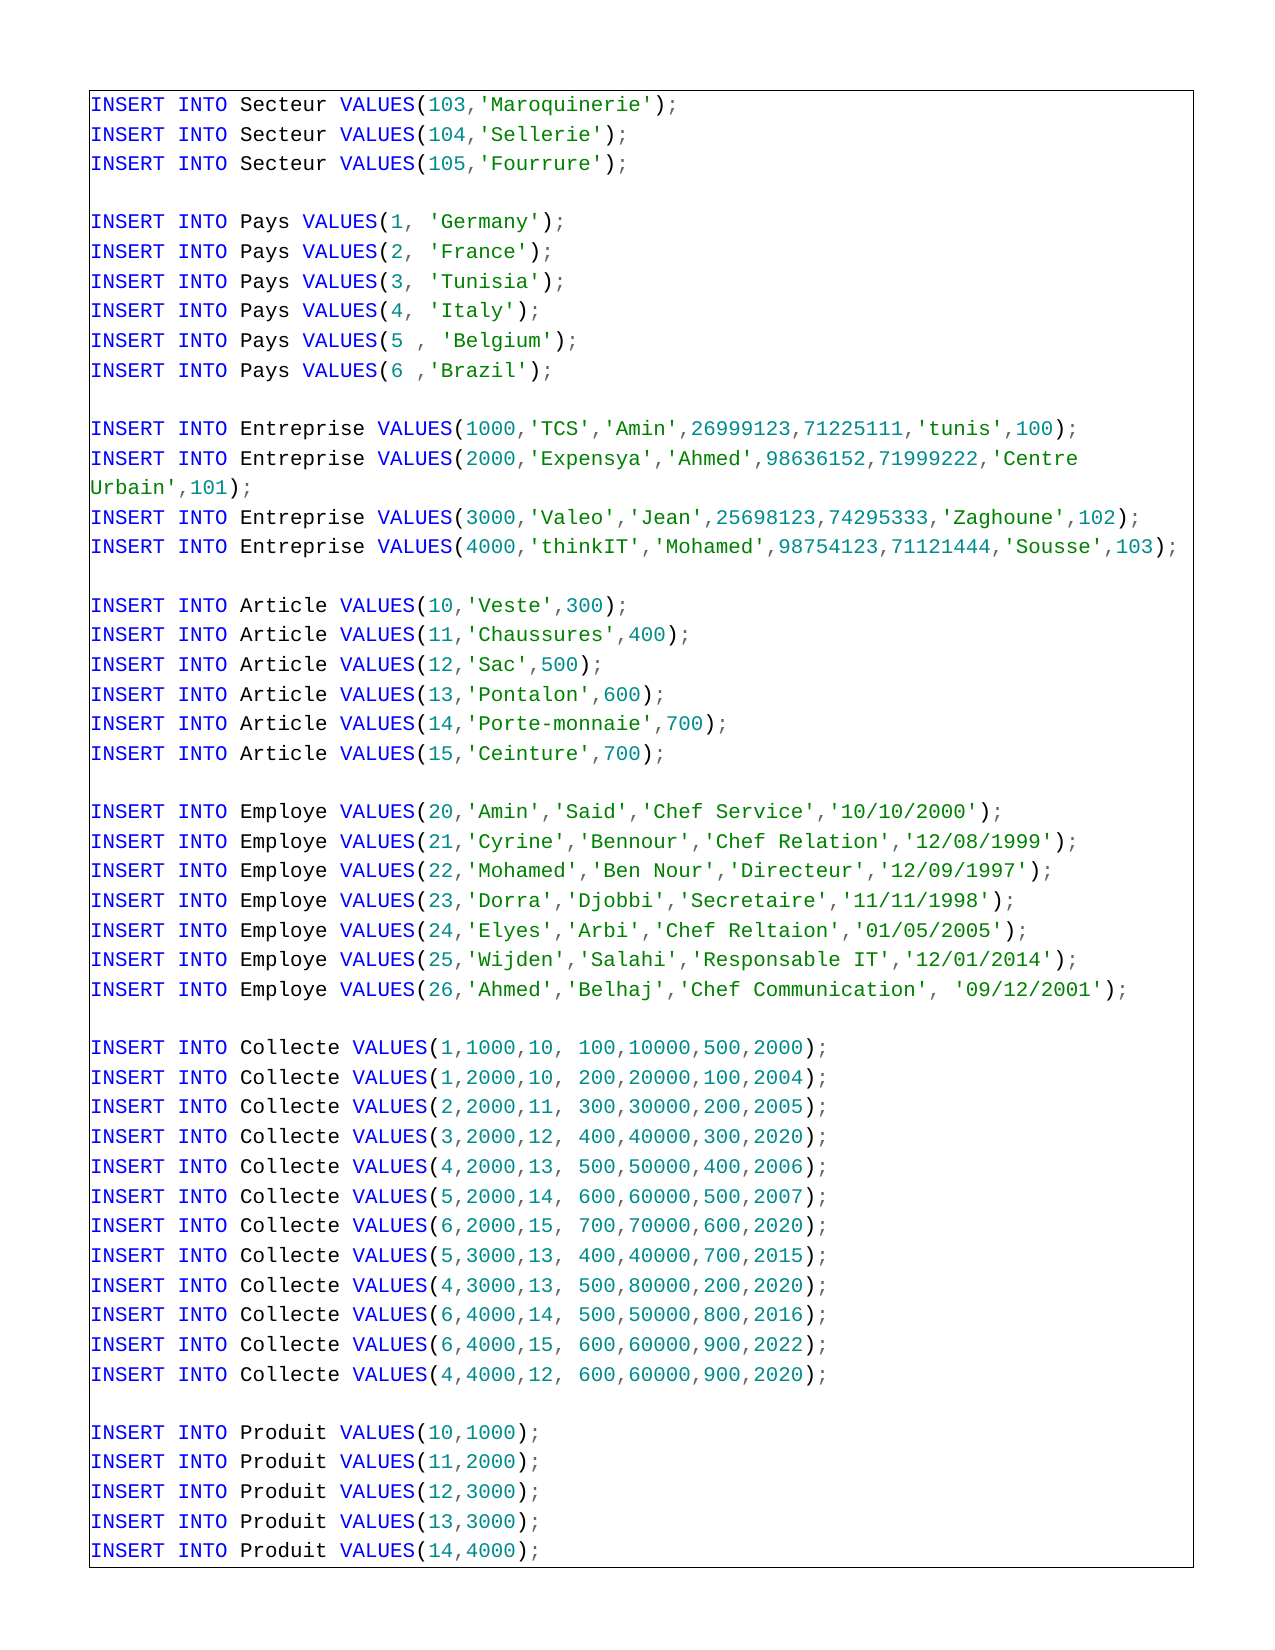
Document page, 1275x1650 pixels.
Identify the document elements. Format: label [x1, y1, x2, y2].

text [90, 91, 1193, 1567]
